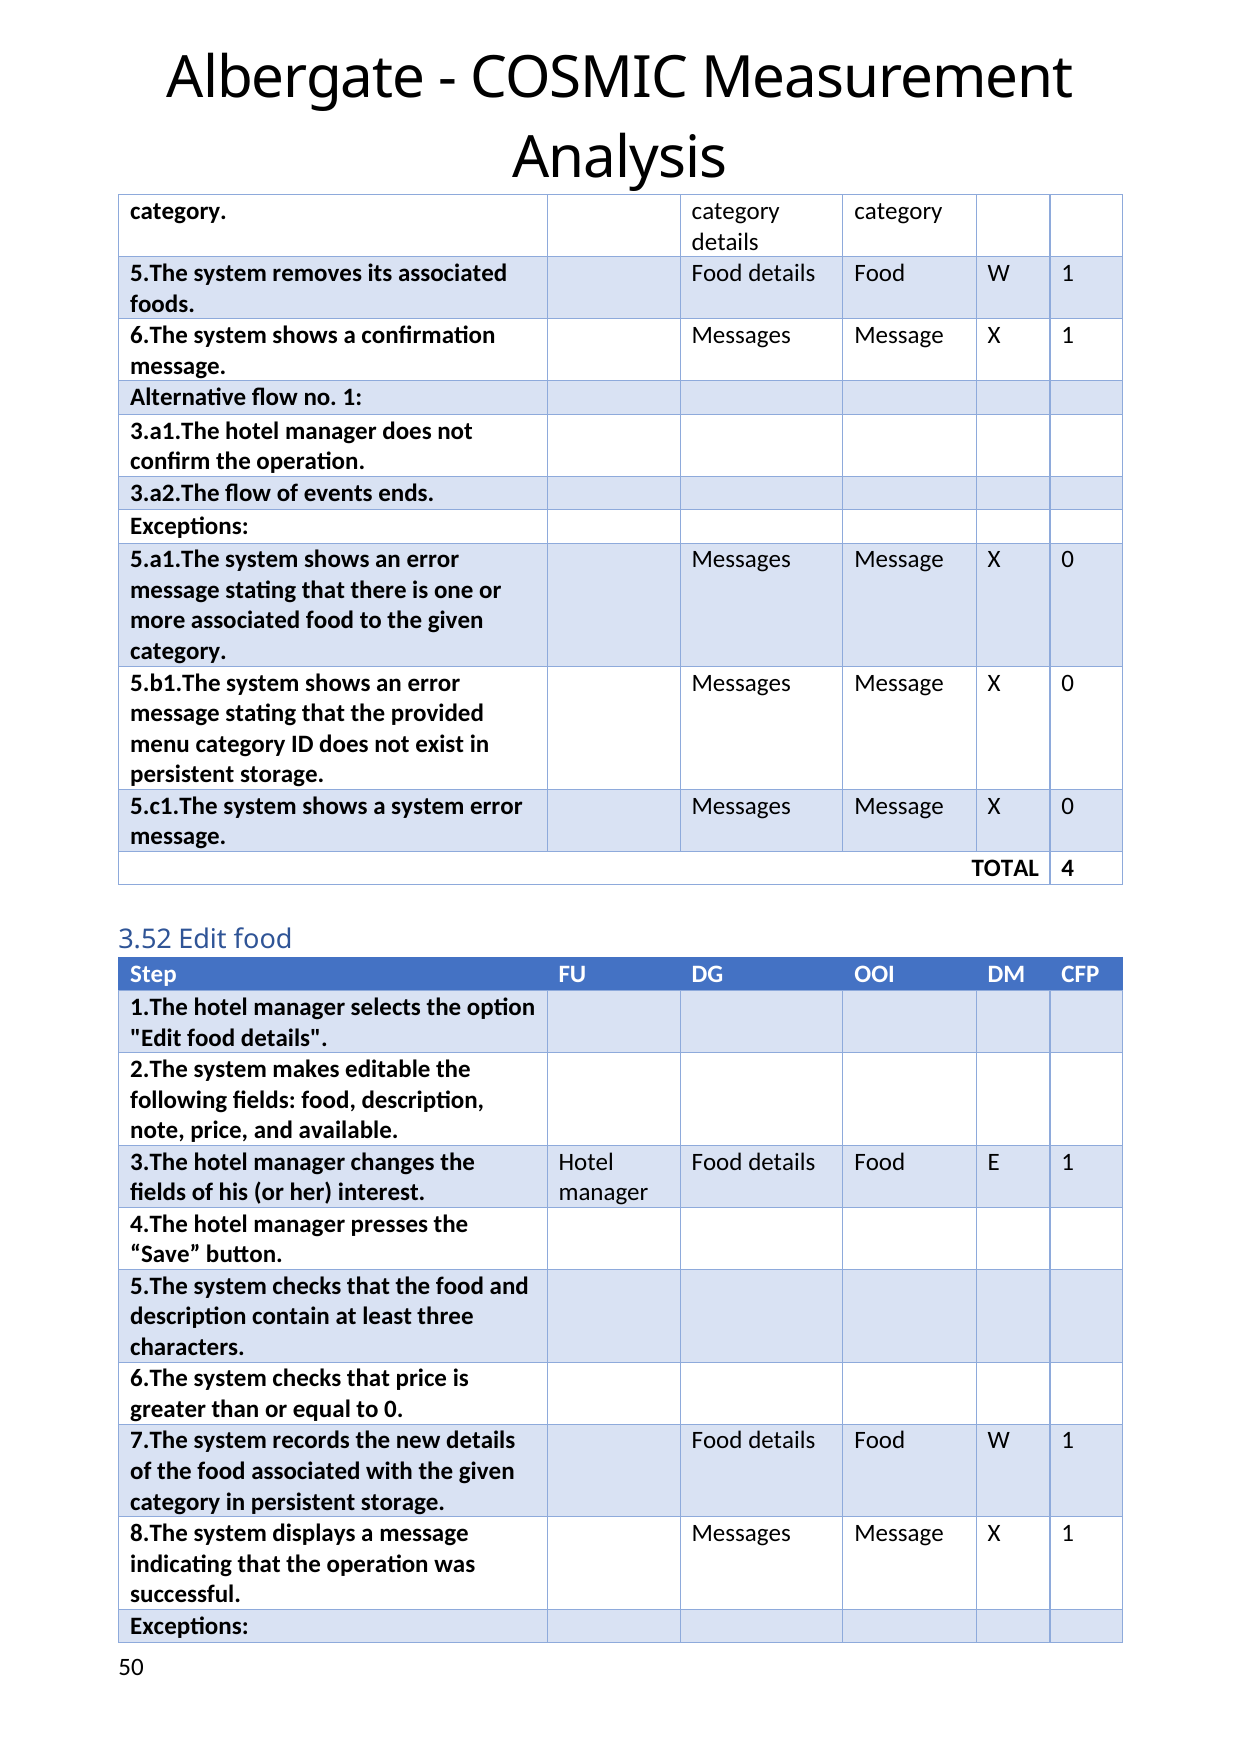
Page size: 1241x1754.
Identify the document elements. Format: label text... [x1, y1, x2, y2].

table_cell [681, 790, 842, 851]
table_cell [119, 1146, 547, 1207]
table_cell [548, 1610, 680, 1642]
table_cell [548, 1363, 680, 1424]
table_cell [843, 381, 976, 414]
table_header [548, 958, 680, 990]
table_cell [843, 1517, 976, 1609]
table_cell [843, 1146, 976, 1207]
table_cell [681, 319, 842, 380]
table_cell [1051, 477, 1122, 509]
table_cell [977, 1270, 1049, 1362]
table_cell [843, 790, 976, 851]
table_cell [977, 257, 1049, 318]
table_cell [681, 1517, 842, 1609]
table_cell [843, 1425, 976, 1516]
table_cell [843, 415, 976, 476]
subtitle Edit food [118, 920, 1122, 957]
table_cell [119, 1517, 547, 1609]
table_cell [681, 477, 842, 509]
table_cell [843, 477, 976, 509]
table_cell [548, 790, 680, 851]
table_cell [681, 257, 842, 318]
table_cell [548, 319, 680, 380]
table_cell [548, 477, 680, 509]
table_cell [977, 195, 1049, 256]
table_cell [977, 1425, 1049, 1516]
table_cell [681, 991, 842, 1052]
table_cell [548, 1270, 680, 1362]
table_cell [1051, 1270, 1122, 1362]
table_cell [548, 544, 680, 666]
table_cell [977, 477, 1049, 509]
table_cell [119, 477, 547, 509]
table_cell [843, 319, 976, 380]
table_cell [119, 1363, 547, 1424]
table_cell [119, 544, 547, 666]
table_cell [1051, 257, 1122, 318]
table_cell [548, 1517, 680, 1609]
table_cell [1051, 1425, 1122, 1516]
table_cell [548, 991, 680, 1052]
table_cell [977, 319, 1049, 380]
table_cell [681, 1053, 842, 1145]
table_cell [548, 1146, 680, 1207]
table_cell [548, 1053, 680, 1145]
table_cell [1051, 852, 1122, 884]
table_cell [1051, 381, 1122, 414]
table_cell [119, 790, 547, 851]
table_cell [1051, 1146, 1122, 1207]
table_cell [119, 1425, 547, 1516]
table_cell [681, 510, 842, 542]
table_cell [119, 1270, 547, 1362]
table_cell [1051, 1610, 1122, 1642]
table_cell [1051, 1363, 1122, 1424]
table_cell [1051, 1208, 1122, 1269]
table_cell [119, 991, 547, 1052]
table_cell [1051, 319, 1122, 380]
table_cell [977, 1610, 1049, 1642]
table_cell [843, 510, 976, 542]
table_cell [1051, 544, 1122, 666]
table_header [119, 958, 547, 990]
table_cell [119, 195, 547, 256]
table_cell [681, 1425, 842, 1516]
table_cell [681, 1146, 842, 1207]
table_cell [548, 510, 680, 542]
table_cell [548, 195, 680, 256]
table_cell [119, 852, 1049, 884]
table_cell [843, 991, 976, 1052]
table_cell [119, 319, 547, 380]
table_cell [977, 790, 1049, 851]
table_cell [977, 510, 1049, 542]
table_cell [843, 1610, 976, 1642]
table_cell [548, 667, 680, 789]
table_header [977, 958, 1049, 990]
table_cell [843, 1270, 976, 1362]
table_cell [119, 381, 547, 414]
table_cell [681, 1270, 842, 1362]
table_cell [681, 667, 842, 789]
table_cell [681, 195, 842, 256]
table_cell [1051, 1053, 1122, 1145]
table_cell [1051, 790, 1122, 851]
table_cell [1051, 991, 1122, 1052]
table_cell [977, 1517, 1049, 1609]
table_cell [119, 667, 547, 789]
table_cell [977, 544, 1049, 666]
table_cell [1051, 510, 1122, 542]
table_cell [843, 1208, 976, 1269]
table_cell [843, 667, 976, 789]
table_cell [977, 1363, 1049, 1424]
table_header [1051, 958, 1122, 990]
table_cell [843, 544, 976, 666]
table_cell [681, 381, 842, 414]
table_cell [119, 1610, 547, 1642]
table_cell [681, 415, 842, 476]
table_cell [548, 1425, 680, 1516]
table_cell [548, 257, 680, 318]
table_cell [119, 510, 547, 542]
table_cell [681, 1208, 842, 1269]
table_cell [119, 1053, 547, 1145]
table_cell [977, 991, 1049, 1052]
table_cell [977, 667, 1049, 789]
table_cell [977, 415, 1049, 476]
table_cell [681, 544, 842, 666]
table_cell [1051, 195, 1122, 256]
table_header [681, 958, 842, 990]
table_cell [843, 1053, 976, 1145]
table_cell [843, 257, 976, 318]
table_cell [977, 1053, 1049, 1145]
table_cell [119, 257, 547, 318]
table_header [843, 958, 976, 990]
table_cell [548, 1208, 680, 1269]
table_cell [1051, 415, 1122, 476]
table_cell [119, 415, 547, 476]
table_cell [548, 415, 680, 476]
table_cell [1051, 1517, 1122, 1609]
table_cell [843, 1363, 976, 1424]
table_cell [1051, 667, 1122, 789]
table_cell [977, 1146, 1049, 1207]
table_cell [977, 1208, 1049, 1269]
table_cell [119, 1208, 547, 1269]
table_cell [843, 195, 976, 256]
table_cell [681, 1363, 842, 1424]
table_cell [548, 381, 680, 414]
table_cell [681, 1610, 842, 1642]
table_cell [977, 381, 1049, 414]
